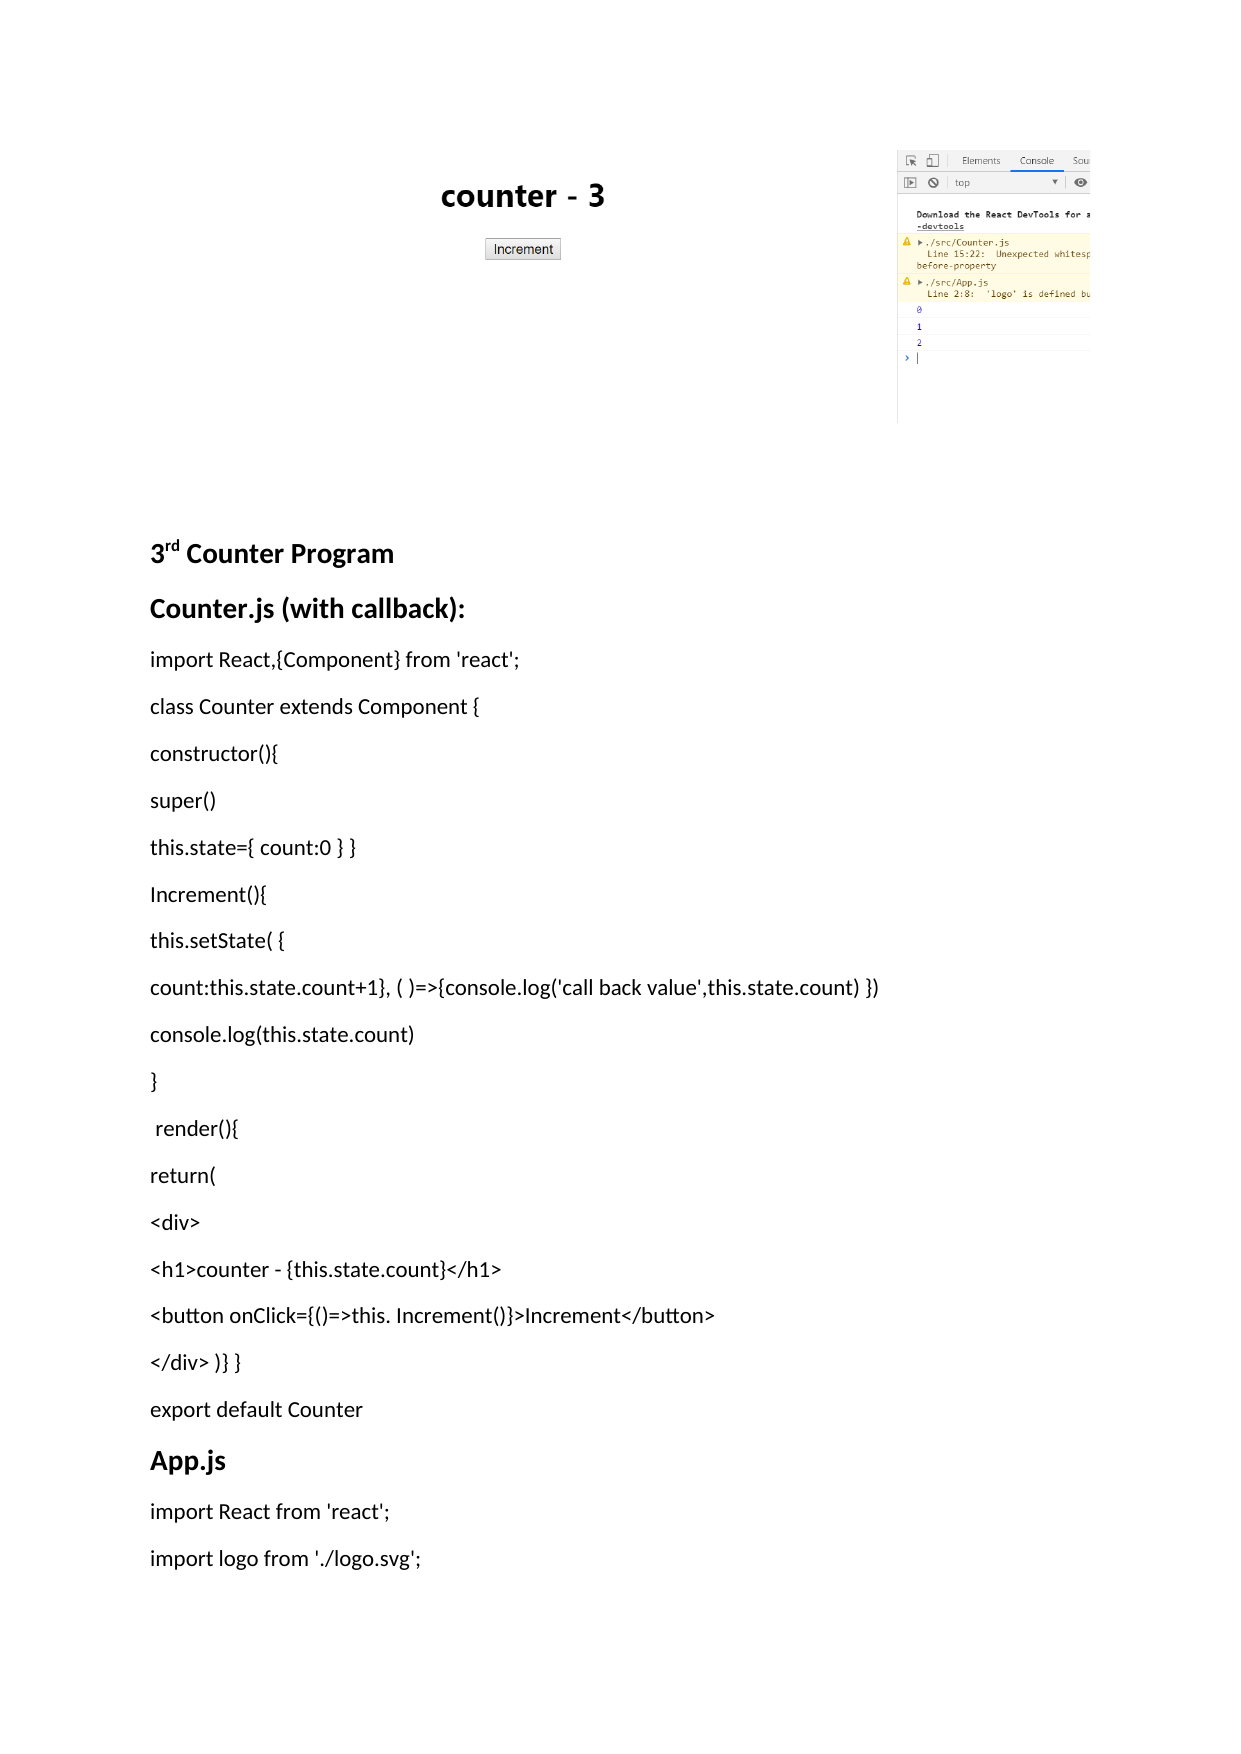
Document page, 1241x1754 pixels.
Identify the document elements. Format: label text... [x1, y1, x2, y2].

text count:this.state.count+1}, ( )=>{console.log('call back value',this.state.count) }) [150, 973, 1090, 1002]
text <div> [150, 1208, 1090, 1236]
text 3rd Counter Program [150, 535, 1090, 571]
text <h1>counter - {this.state.count}</h1> [150, 1255, 1090, 1283]
text this.setState( { [150, 927, 1090, 955]
text } [150, 1067, 1090, 1095]
text super() [150, 786, 1090, 814]
text class Counter extends Component { [150, 692, 1090, 720]
text import logo from './logo.svg'; [150, 1544, 1090, 1572]
text import React from 'react'; [150, 1497, 1090, 1525]
text return( [150, 1161, 1090, 1189]
text this.state={ count:0 } } [150, 833, 1090, 861]
text constructor(){ [150, 739, 1090, 767]
picture [150, 150, 1091, 423]
text render(){ [150, 1114, 1090, 1142]
text App.js [150, 1442, 1090, 1478]
text Increment(){ [150, 880, 1090, 908]
text Counter.js (with callback): [150, 590, 1090, 626]
text </div> )} } [150, 1348, 1090, 1377]
text export default Counter [150, 1395, 1090, 1423]
text import React,{Component} from 'react'; [150, 645, 1090, 673]
text console.log(this.state.count) [150, 1020, 1090, 1048]
text <button onClick={()=>this. Increment()}>Increment</button> [150, 1302, 1090, 1330]
